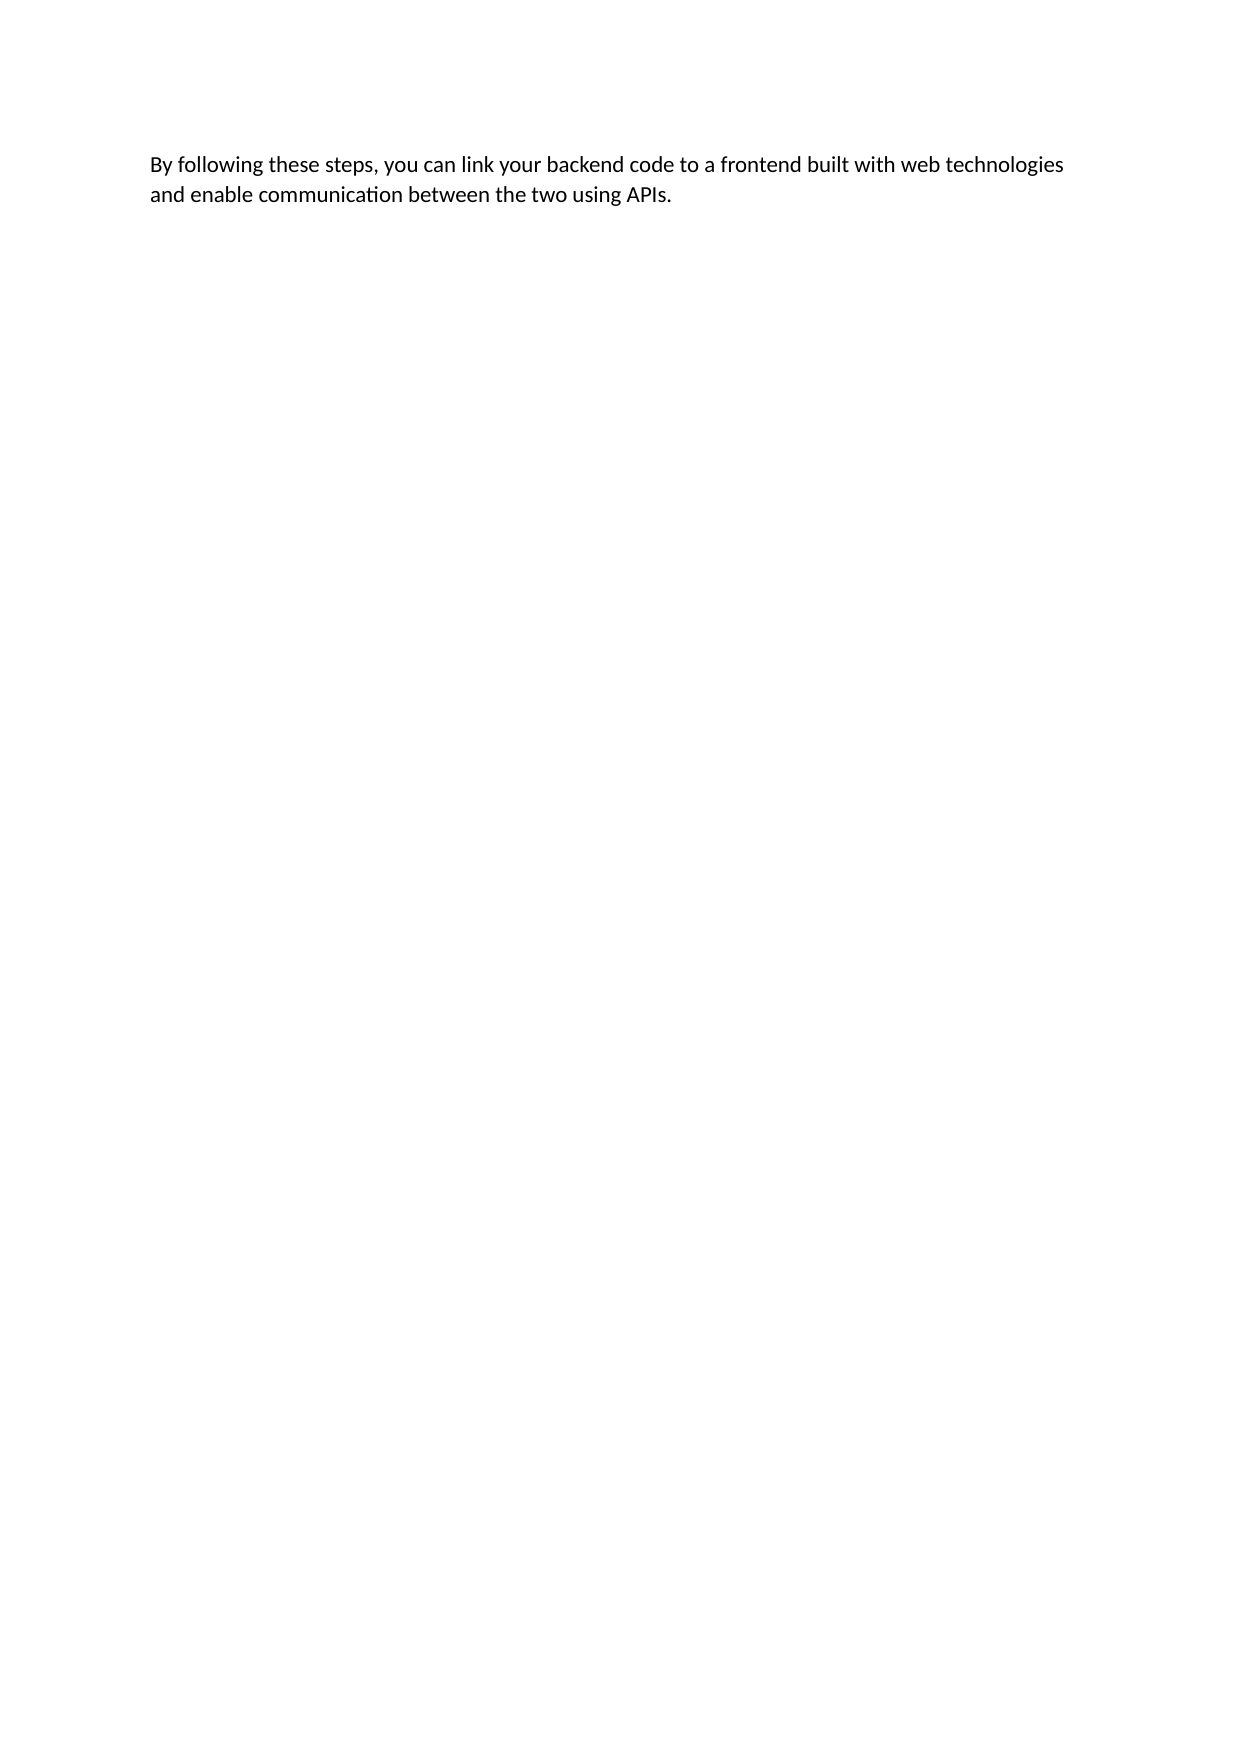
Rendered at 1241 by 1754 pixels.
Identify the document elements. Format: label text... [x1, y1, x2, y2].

text By following these steps, you can link your backend code to a frontend built with web technologies and enable communication between the two using APIs. [150, 150, 1090, 208]
